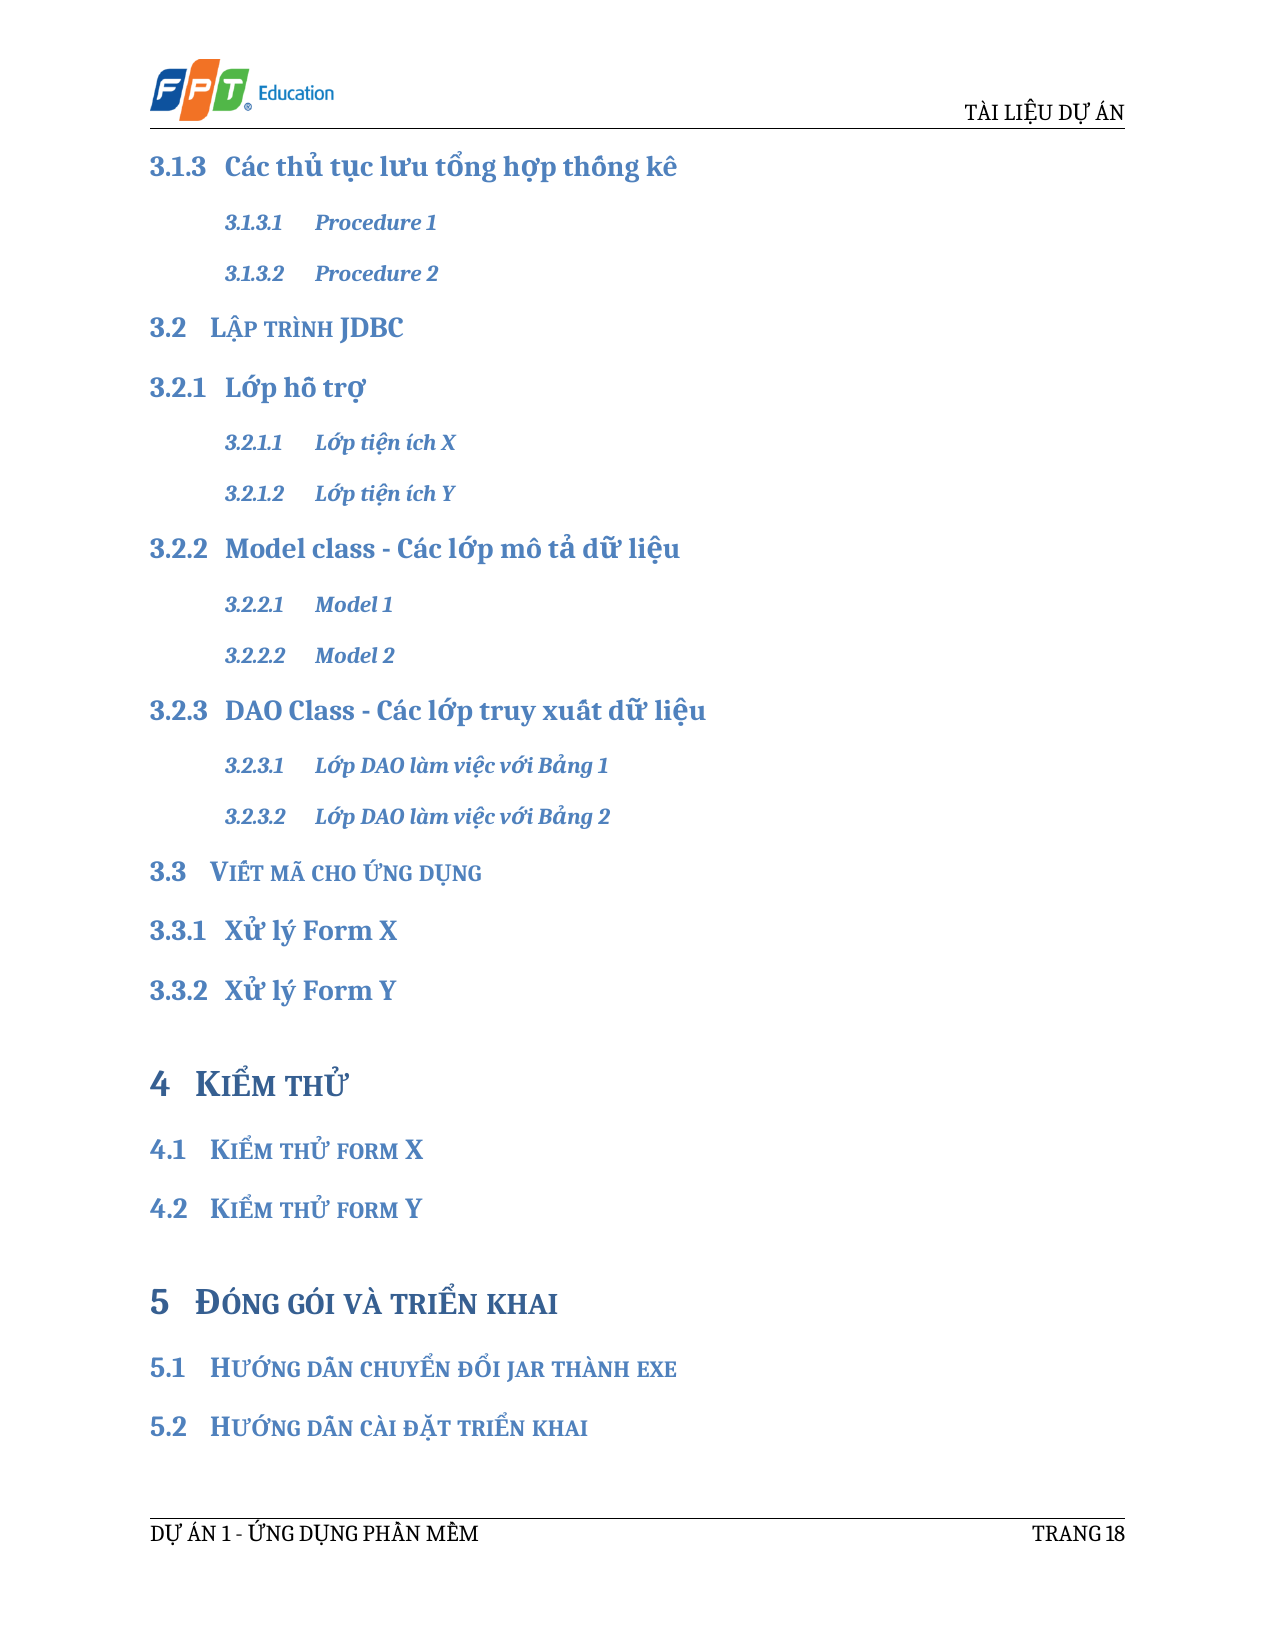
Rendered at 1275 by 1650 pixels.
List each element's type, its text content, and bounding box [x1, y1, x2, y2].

subtitle Lớp DAO làm việc với Bảng 2 [225, 804, 1125, 831]
subtitle Lớp tiện ích X [225, 430, 1125, 457]
subtitle Kiểm thử form Y [150, 1192, 1125, 1226]
subtitle Lớp tiện ích Y [225, 481, 1125, 508]
subtitle Hướng dẫn chuyển đổi jar thành exe [150, 1351, 1125, 1385]
subtitle Model class - Các lớp mô tả dữ liệu [150, 532, 1125, 566]
subtitle Xử lý Form X [150, 914, 1125, 948]
subtitle Xử lý Form Y [150, 974, 1125, 1007]
subtitle Procedure 1 [225, 209, 1125, 236]
subtitle DAO Class - Các lớp truy xuất dữ liệu [150, 694, 1125, 727]
subtitle Model 1 [225, 592, 1125, 618]
subtitle Lớp hỗ trợ [150, 371, 1125, 404]
subtitle Kiểm thử [150, 1062, 1125, 1106]
subtitle Hướng dẫn cài đặt triển khai [150, 1411, 1125, 1444]
subtitle Model 2 [225, 643, 1125, 669]
subtitle Viết mã cho ứng dụng [150, 855, 1125, 889]
subtitle Kiểm thử form X [150, 1133, 1125, 1166]
subtitle Procedure 2 [225, 260, 1125, 287]
picture [150, 59, 336, 121]
subtitle Lập trình JDBC [150, 311, 1125, 345]
subtitle Lớp DAO làm việc với Bảng 1 [225, 753, 1125, 779]
subtitle Các thủ tục lưu tổng hợp thống kê [150, 150, 1125, 183]
subtitle Đóng gói và triển khai [150, 1281, 1125, 1324]
